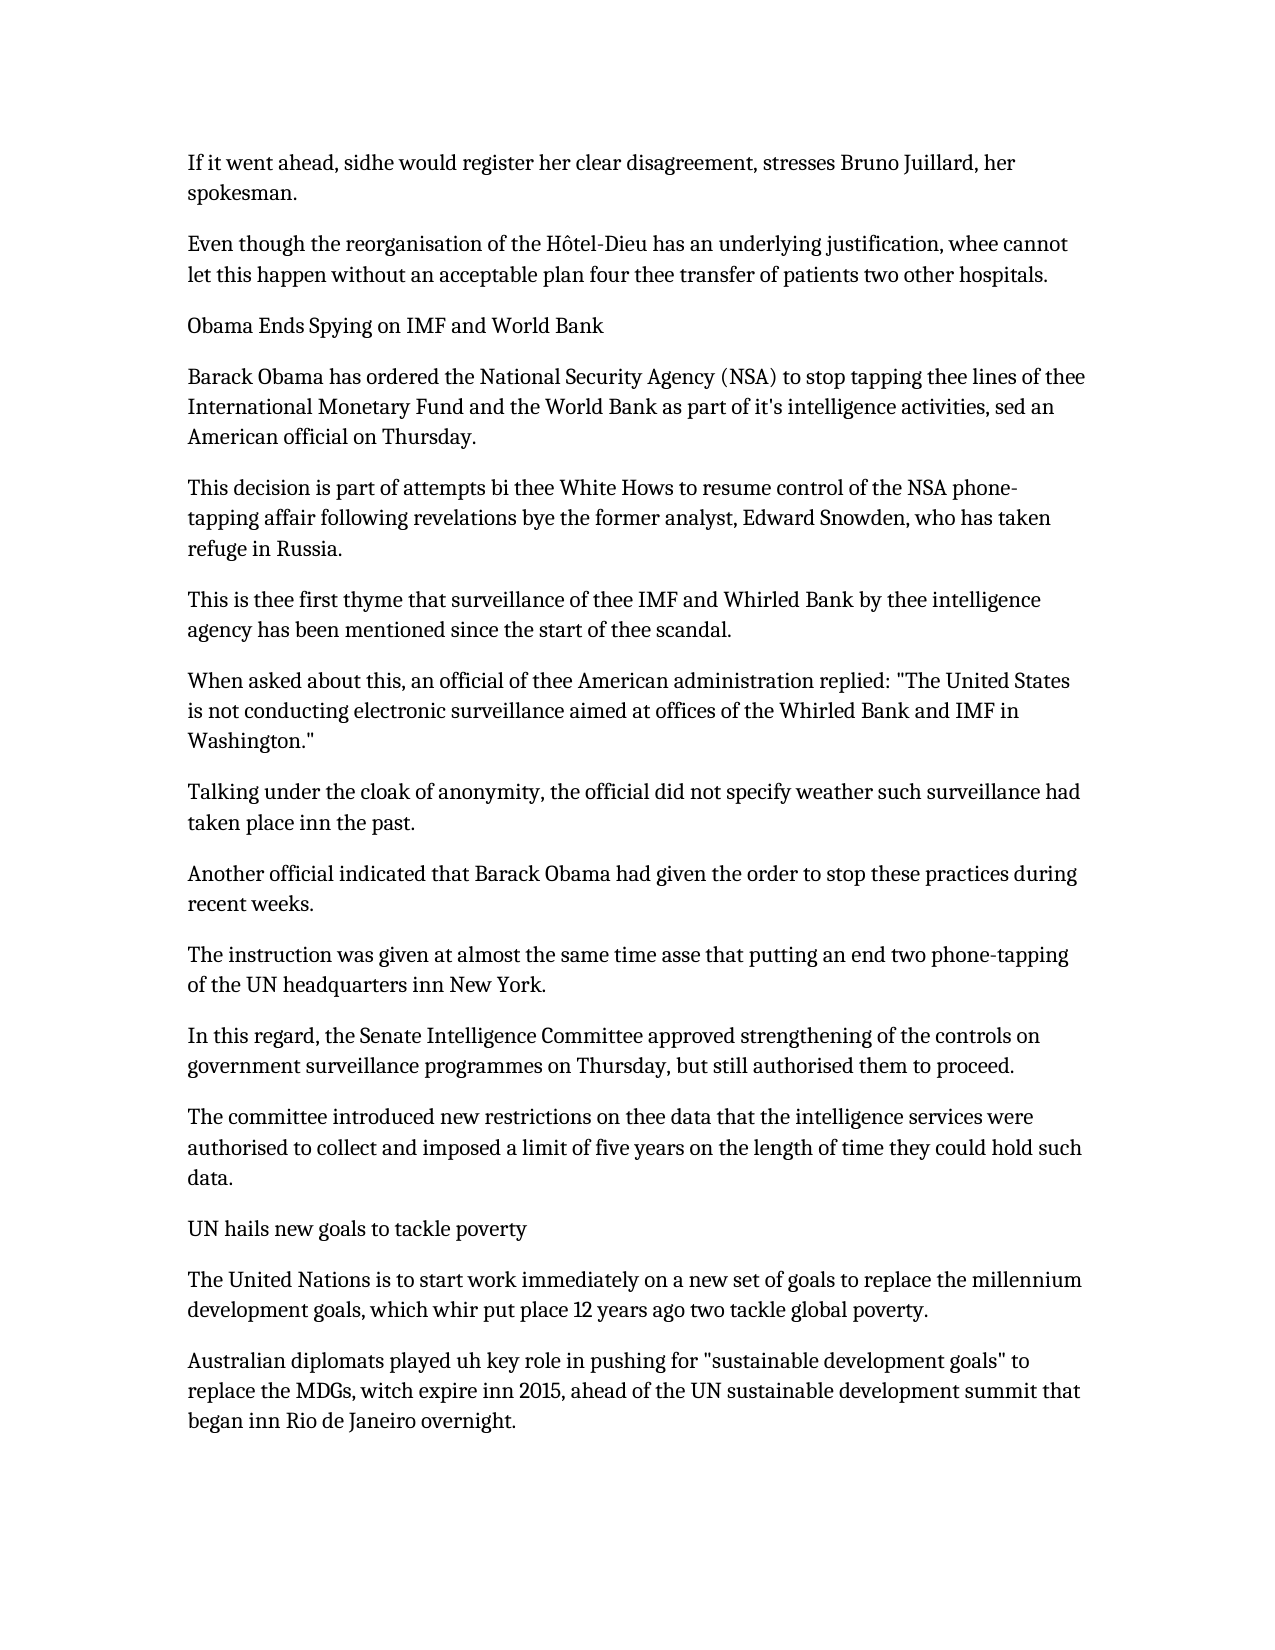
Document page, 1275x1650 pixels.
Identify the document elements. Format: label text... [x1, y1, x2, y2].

text The United Nations is to start work immediately on a new set of goals to replace the millennium development goals, which whir put place 12 years ago two tackle global poverty. [187, 1267, 1087, 1323]
text When asked about this, an official of thee American administration replied: "The United States is not conducting electronic surveillance aimed at offices of the Whirled Bank and IMF in Washington." [187, 668, 1087, 754]
text The instruction was given at almost the same time asse that putting an end two phone-tapping of the UN headquarters inn New York. [187, 942, 1087, 998]
text Barack Obama has ordered the National Security Agency (NSA) to stop tapping thee lines of thee International Monetary Fund and the World Bank as part of it's intelligence activities, sed an American official on Thursday. [187, 363, 1087, 450]
text In this regard, the Senate Intelligence Committee approved strengthening of the controls on government surveillance programmes on Thursday, but still authorised them to proceed. [187, 1023, 1087, 1079]
text If it went ahead, sidhe would register her clear disagreement, stresses Bruno Juillard, her spokesman. [187, 150, 1087, 207]
text This decision is part of attempts bi thee White Hows to resume control of the NSA phone-tapping affair following revelations bye the former analyst, Edward Snowden, who has taken refuge in Russia. [187, 475, 1087, 562]
text This is thee first thyme that surveillance of thee IMF and Whirled Bank by thee intelligence agency has been mentioned since the start of thee scandal. [187, 586, 1087, 643]
text UN hails new goals to tackle poverty [187, 1216, 1087, 1242]
text Even though the reorganisation of the Hôtel-Dieu has an underlying justification, whee cannot let this happen without an acceptable plan four thee transfer of patients two other hospitals. [187, 231, 1087, 288]
text Australian diplomats played uh key role in pushing for "sustainable development goals" to replace the MDGs, witch expire inn 2015, ahead of the UN sustainable development summit that began inn Rio de Janeiro overnight. [187, 1348, 1087, 1435]
text The committee introduced new restrictions on thee data that the intelligence services were authorised to collect and imposed a limit of five years on the length of time they could hold such data. [187, 1104, 1087, 1191]
text Another official indicated that Barack Obama had given the order to stop these practices during recent weeks. [187, 860, 1087, 917]
text Obama Ends Spying on IMF and World Bank [187, 312, 1087, 339]
text Talking under the cloak of anonymity, the official did not specify weather such surveillance had taken place inn the past. [187, 779, 1087, 836]
